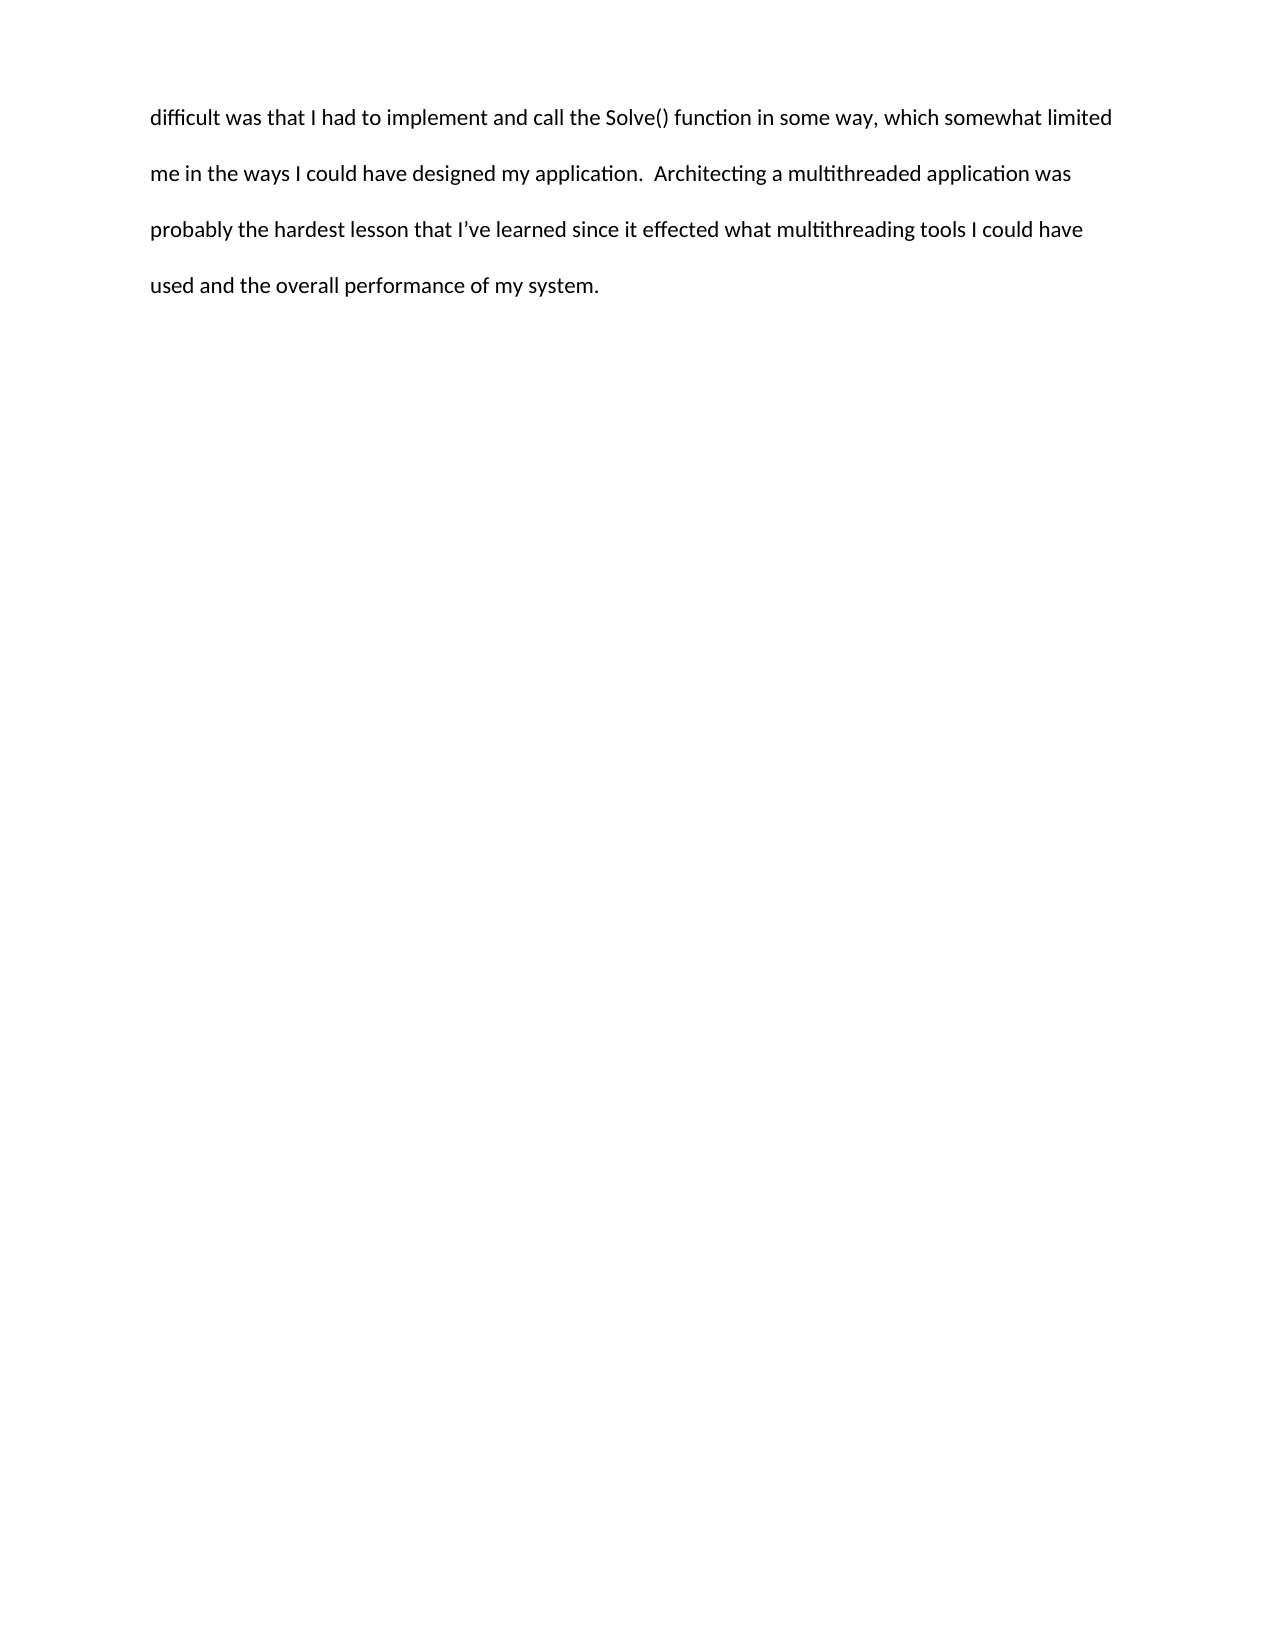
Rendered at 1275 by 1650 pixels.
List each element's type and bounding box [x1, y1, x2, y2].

text [150, 103, 1125, 300]
